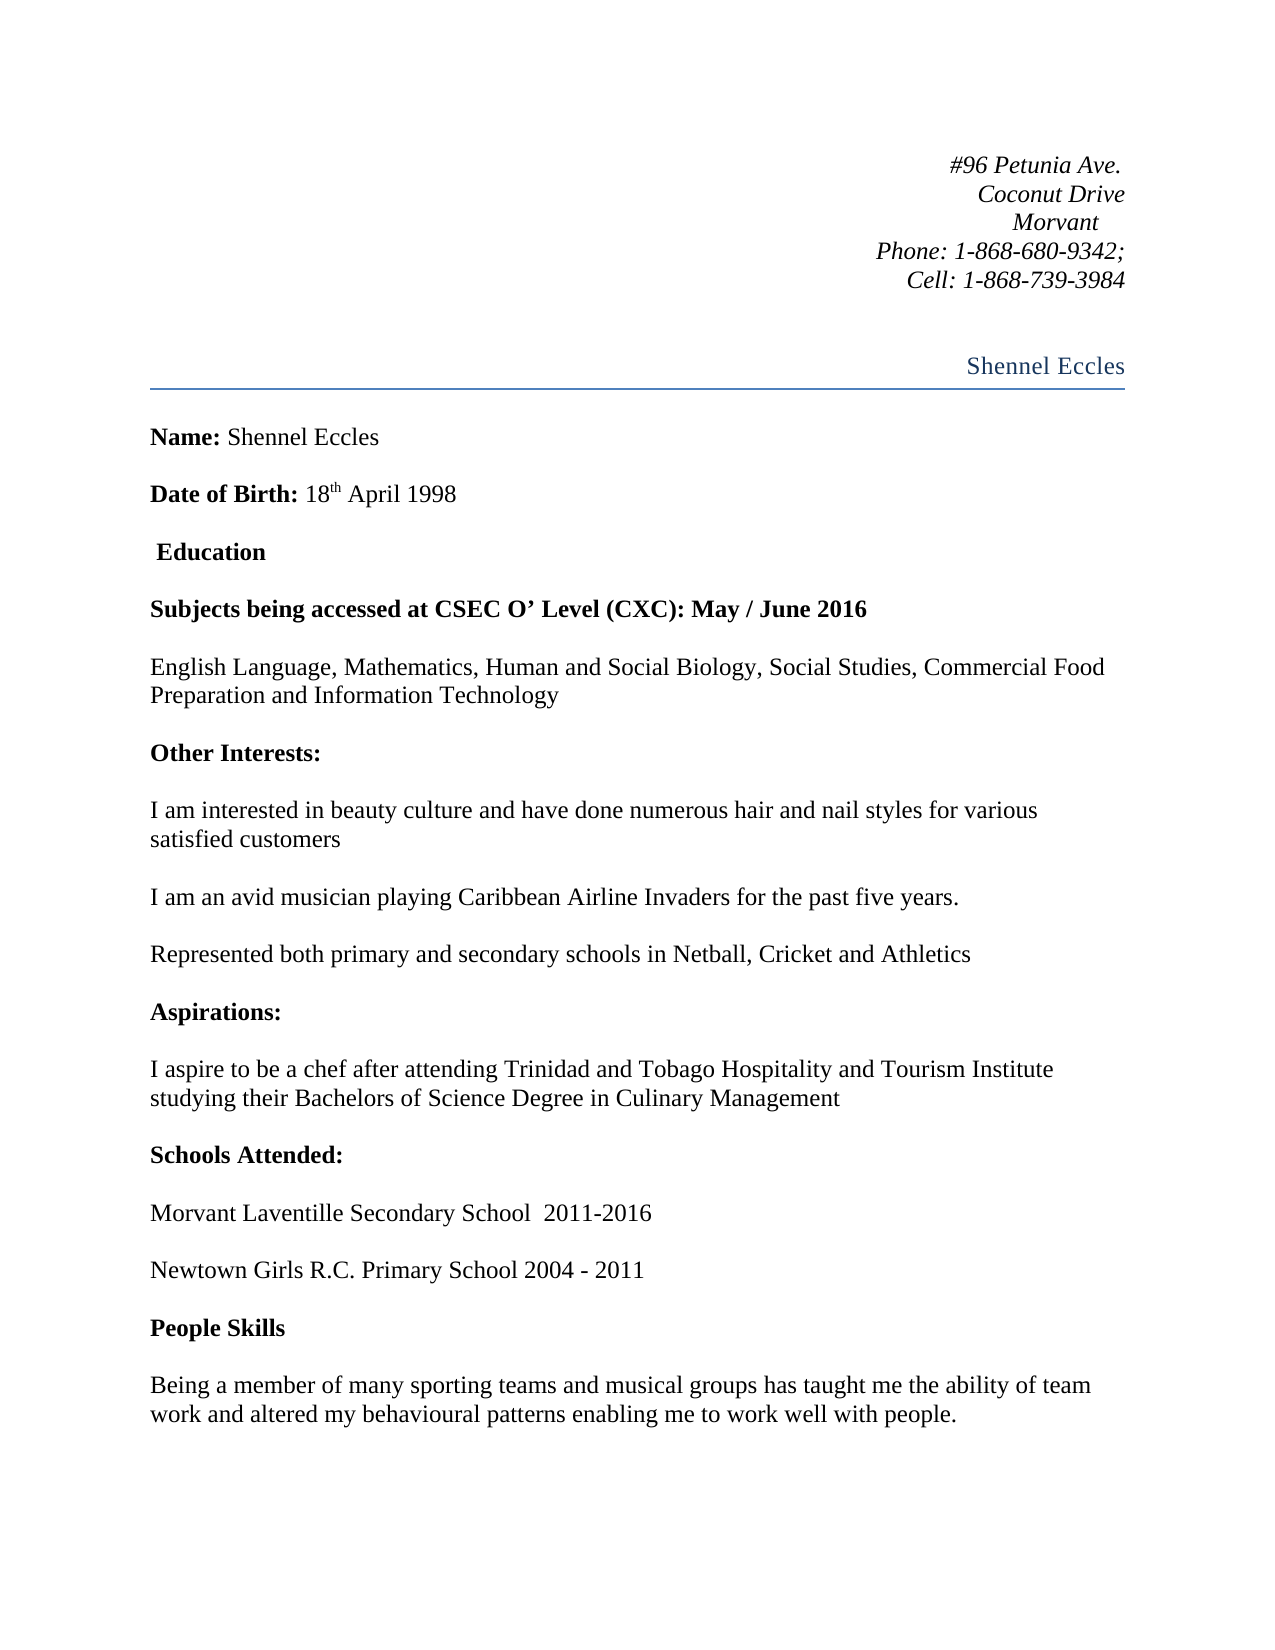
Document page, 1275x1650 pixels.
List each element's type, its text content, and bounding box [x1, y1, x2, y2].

text English Language, Mathematics, Human and Social Biology, Social Studies, Commercial Food Preparation and Information Technology [150, 652, 1125, 709]
text I am an avid musician playing Caribbean Airline Invaders for the past five years. [150, 882, 1125, 910]
text Morvant Laventille Secondary School 2011-2016 [150, 1198, 1125, 1227]
text Newtown Girls R.C. Primary School 2004 - 2011 [150, 1255, 1125, 1284]
text Education [150, 537, 1125, 565]
text Represented both primary and secondary schools in Netball, Cricket and Athletics [150, 939, 1125, 968]
text Cell: 1-868-739-3984 [150, 265, 1125, 294]
text Date of Birth: 18th April 1998 [150, 479, 1125, 508]
text Morvant [150, 207, 1125, 236]
text Aspirations: [150, 997, 1125, 1025]
text Phone: 1-868-680-9342; [150, 236, 1125, 265]
text I am interested in beauty culture and have done numerous hair and nail styles for various satisfied customers [150, 795, 1125, 853]
title Shennel Eccles [150, 351, 1125, 388]
text #96 Petunia Ave. [150, 150, 1125, 179]
text People Skills [150, 1313, 1125, 1342]
text Name: Shennel Eccles [150, 422, 1125, 450]
text Coconut Drive [150, 179, 1125, 207]
text Other Interests: [150, 738, 1125, 767]
text Being a member of many sporting teams and musical groups has taught me the ability of team work and altered my behavioural patterns enabling me to work well with people. [150, 1370, 1125, 1428]
text Subjects being accessed at CSEC O’ Level (CXC): May / June 2016 [150, 594, 1125, 623]
text I aspire to be a chef after attending Trinidad and Tobago Hospitality and Tourism Institute studying their Bachelors of Science Degree in Culinary Management [150, 1054, 1125, 1112]
text Schools Attended: [150, 1140, 1125, 1169]
